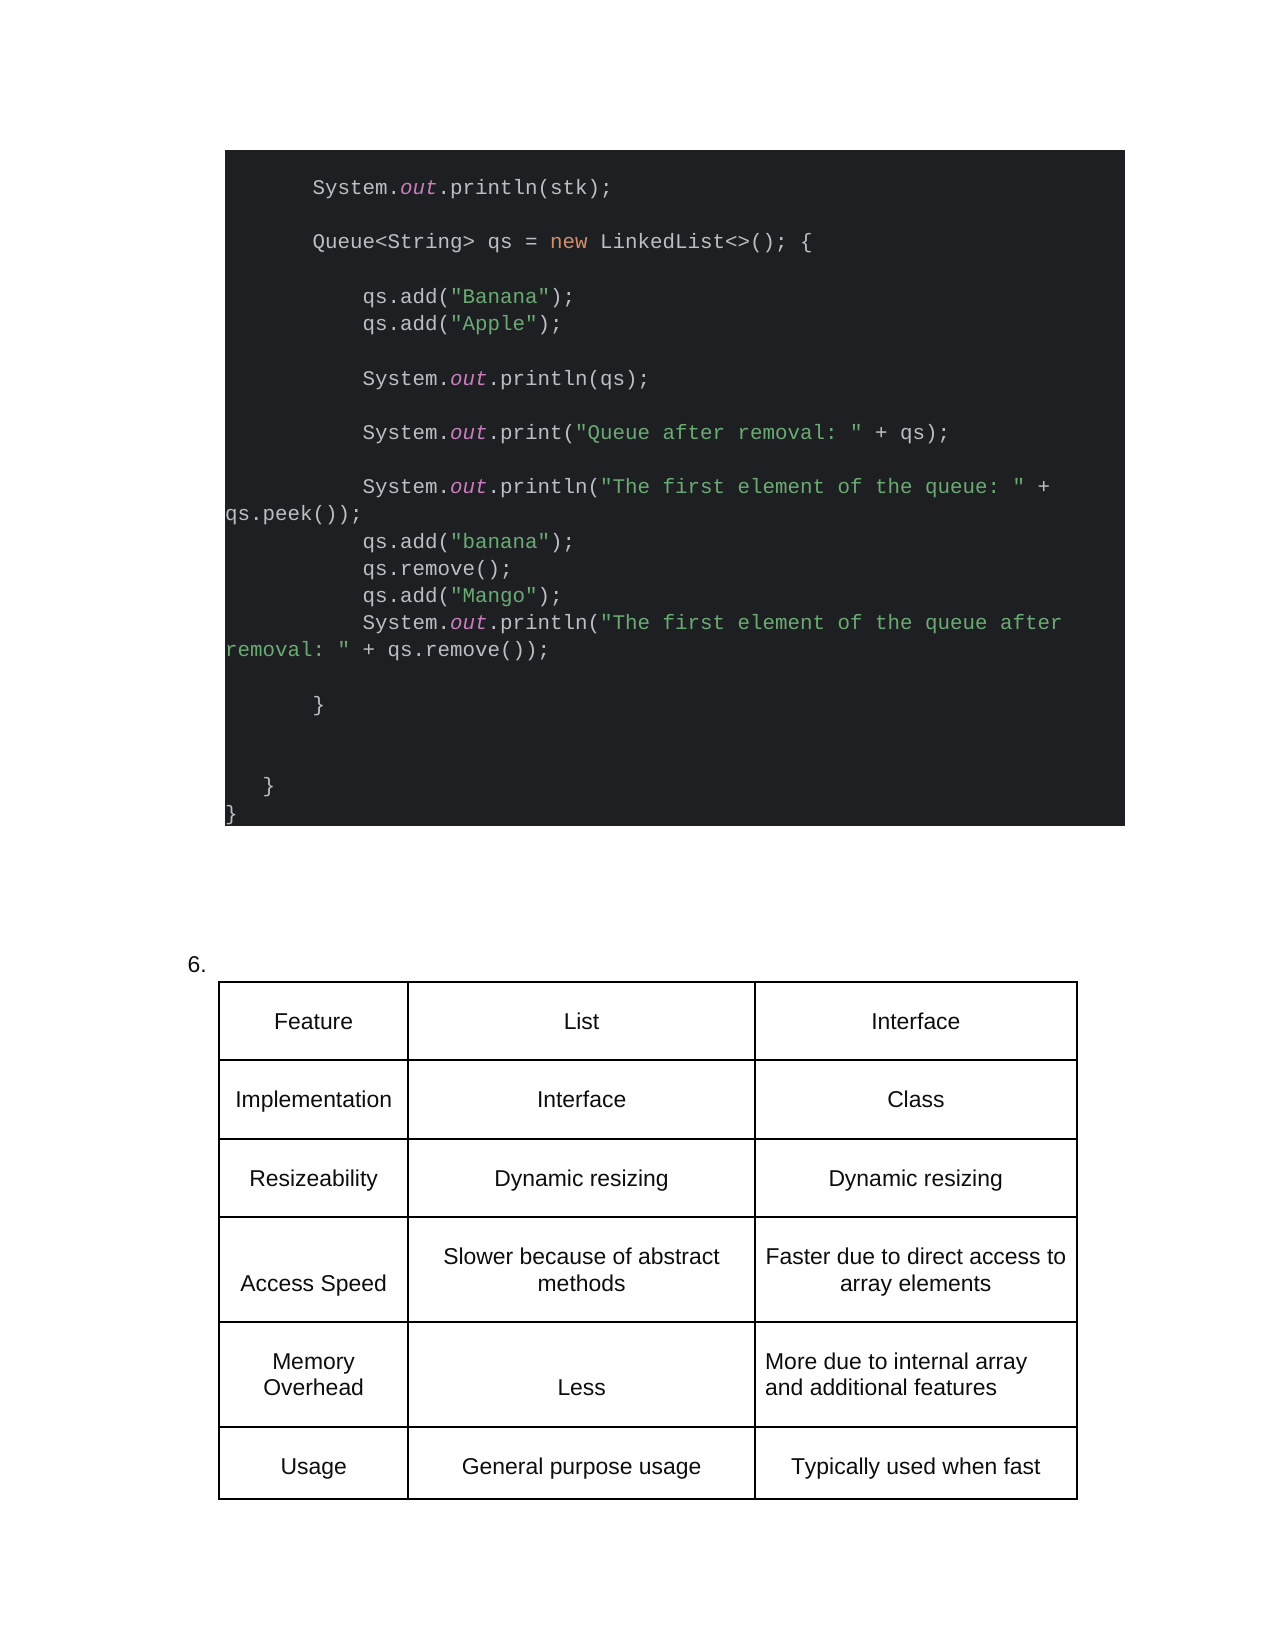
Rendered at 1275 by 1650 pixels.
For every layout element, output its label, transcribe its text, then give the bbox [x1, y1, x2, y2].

text System.out.println(stk); [225, 177, 1125, 201]
text qs.remove(); [225, 558, 1125, 581]
text qs.add("Banana"); [225, 286, 1125, 309]
table_cell More due to internal array and additional features [756, 1323, 1076, 1426]
table_header Feature [220, 983, 407, 1059]
text } [225, 694, 1125, 717]
text System.out.println("The first element of the queue after removal: " + qs.remove()); [225, 612, 1125, 663]
table_cell Dynamic resizing [409, 1140, 754, 1216]
table_header Interface [756, 983, 1076, 1059]
table_cell Usage [220, 1428, 407, 1498]
table_cell Resizeability [220, 1140, 407, 1216]
text System.out.println("The first element of the queue: " + qs.peek()); [225, 476, 1125, 527]
table_cell Less [409, 1323, 754, 1426]
table_cell Interface [409, 1061, 754, 1138]
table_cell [409, 1428, 754, 1498]
table_cell Memory Overhead [220, 1323, 407, 1426]
text } [225, 802, 1125, 826]
text System.out.print("Queue after removal: " + qs); [225, 422, 1125, 446]
text System.out.println(qs); [225, 367, 1125, 391]
table_header List [409, 983, 754, 1059]
text qs.add("Apple"); [225, 313, 1125, 337]
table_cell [756, 1428, 1076, 1498]
text Queue<String> qs = new LinkedList<>(); { [225, 232, 1125, 255]
text qs.add("Mango"); [225, 585, 1125, 609]
table_cell Access Speed [220, 1218, 407, 1321]
table_cell Slower because of abstract methods [409, 1218, 754, 1321]
text qs.add("banana"); [225, 531, 1125, 554]
table_cell Implementation [220, 1061, 407, 1138]
text } [225, 775, 1125, 799]
table_cell Class [756, 1061, 1076, 1138]
table_cell Dynamic resizing [756, 1140, 1076, 1216]
table_cell Faster due to direct access to array elements [756, 1218, 1076, 1321]
